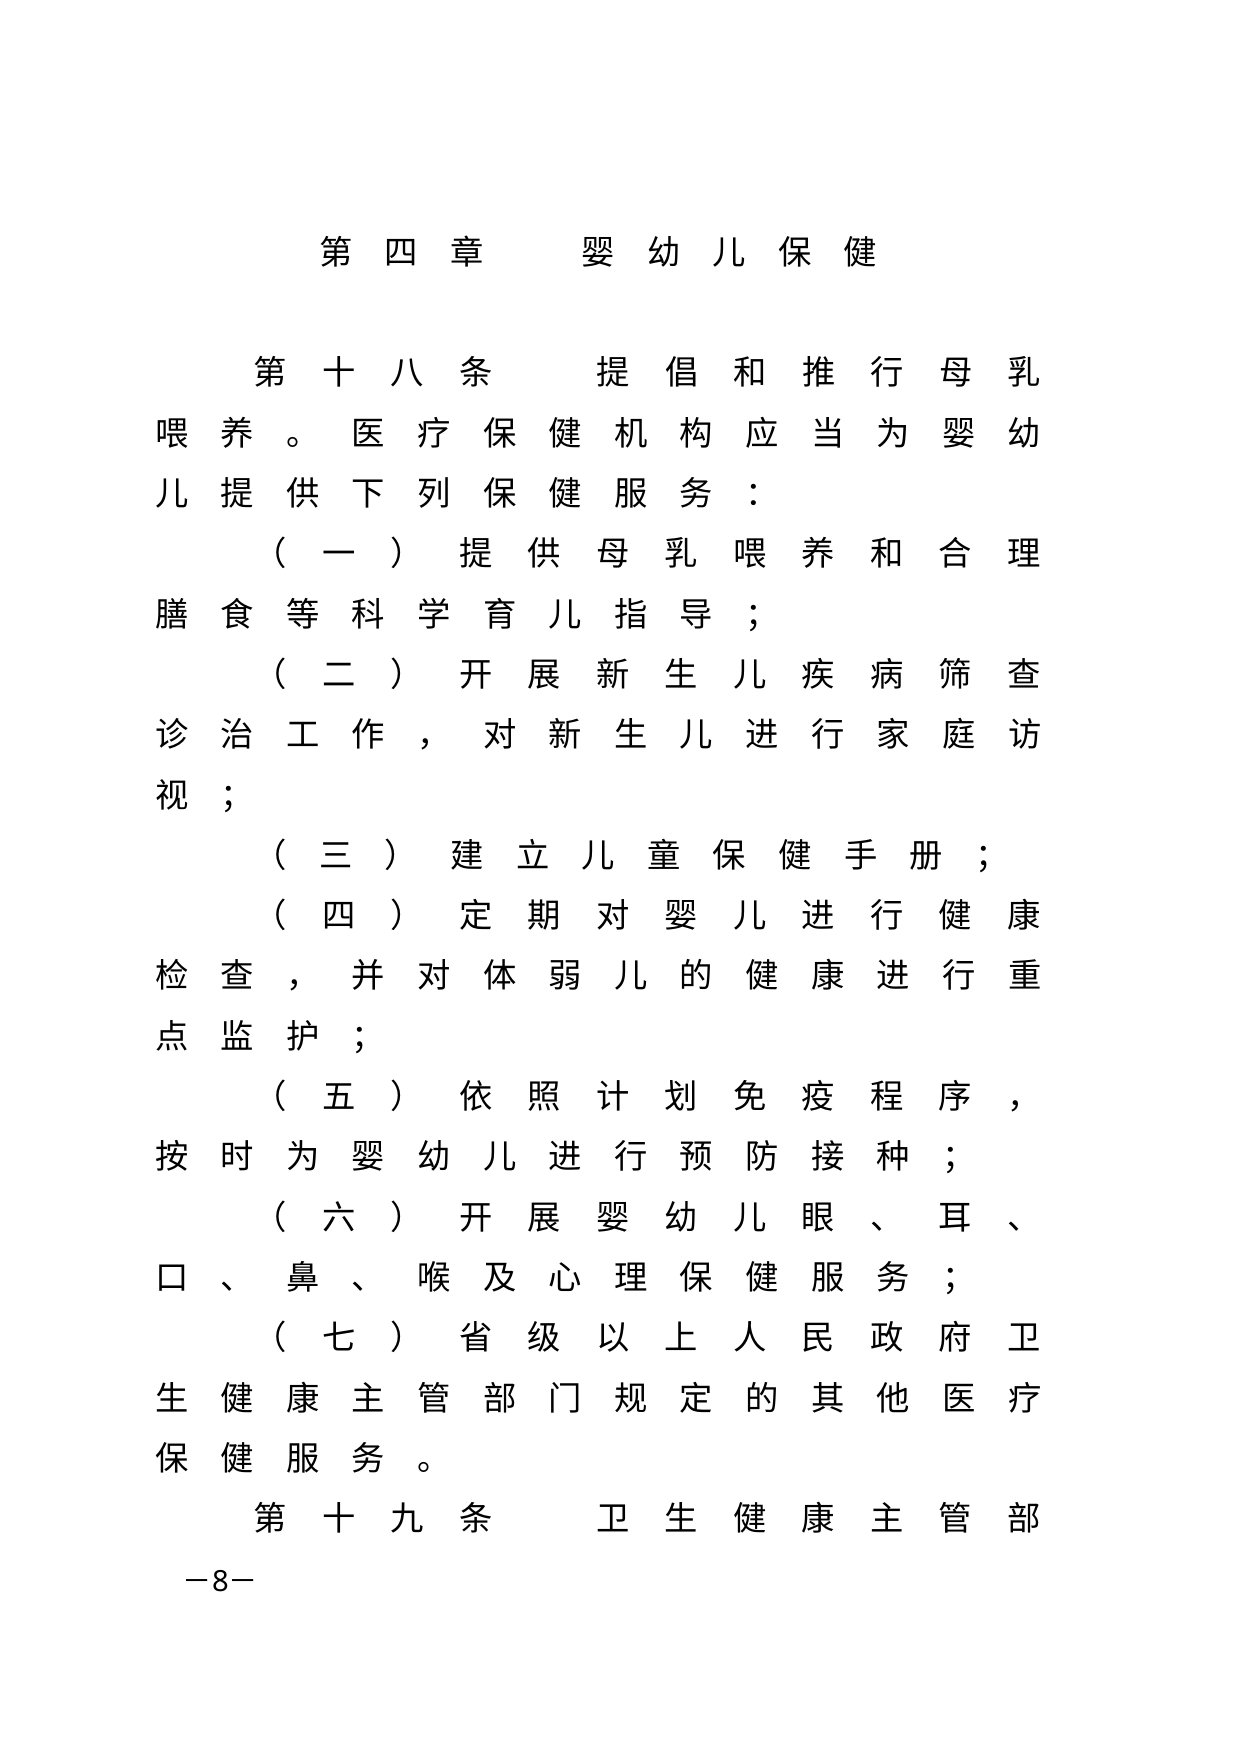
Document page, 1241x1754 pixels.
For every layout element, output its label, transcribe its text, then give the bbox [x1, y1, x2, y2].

text （七）省级以上人民政府卫生健康主管部门规定的其他医疗保健服务。 [155, 1305, 1073, 1486]
text （四）定期对婴儿进行健康检查，并对体弱儿的健康进行重点监护； [155, 883, 1073, 1064]
text （二）开展新生儿疾病筛查诊治工作，对新生儿进行家庭访视； [155, 642, 1073, 823]
text （一）提供母乳喂养和合理膳食等科学育儿指导； [155, 521, 1073, 642]
text 第十九条 卫生健康主管部门会同教育行政部门对托儿所、幼儿园的卫生保健工作实行管理和监督。 [155, 1486, 1073, 1546]
text （三）建立儿童保健手册； [155, 823, 1073, 883]
text （五）依照计划免疫程序，按时为婴幼儿进行预防接种； [155, 1064, 1073, 1184]
text （六）开展婴幼儿眼、耳、口、鼻、喉及心理保健服务； [155, 1184, 1073, 1305]
text 第十八条 提倡和推行母乳喂养。医疗保健机构应当为婴幼儿提供下列保健服务： [155, 340, 1073, 521]
text 第四章 婴幼儿保健 [155, 219, 1073, 280]
